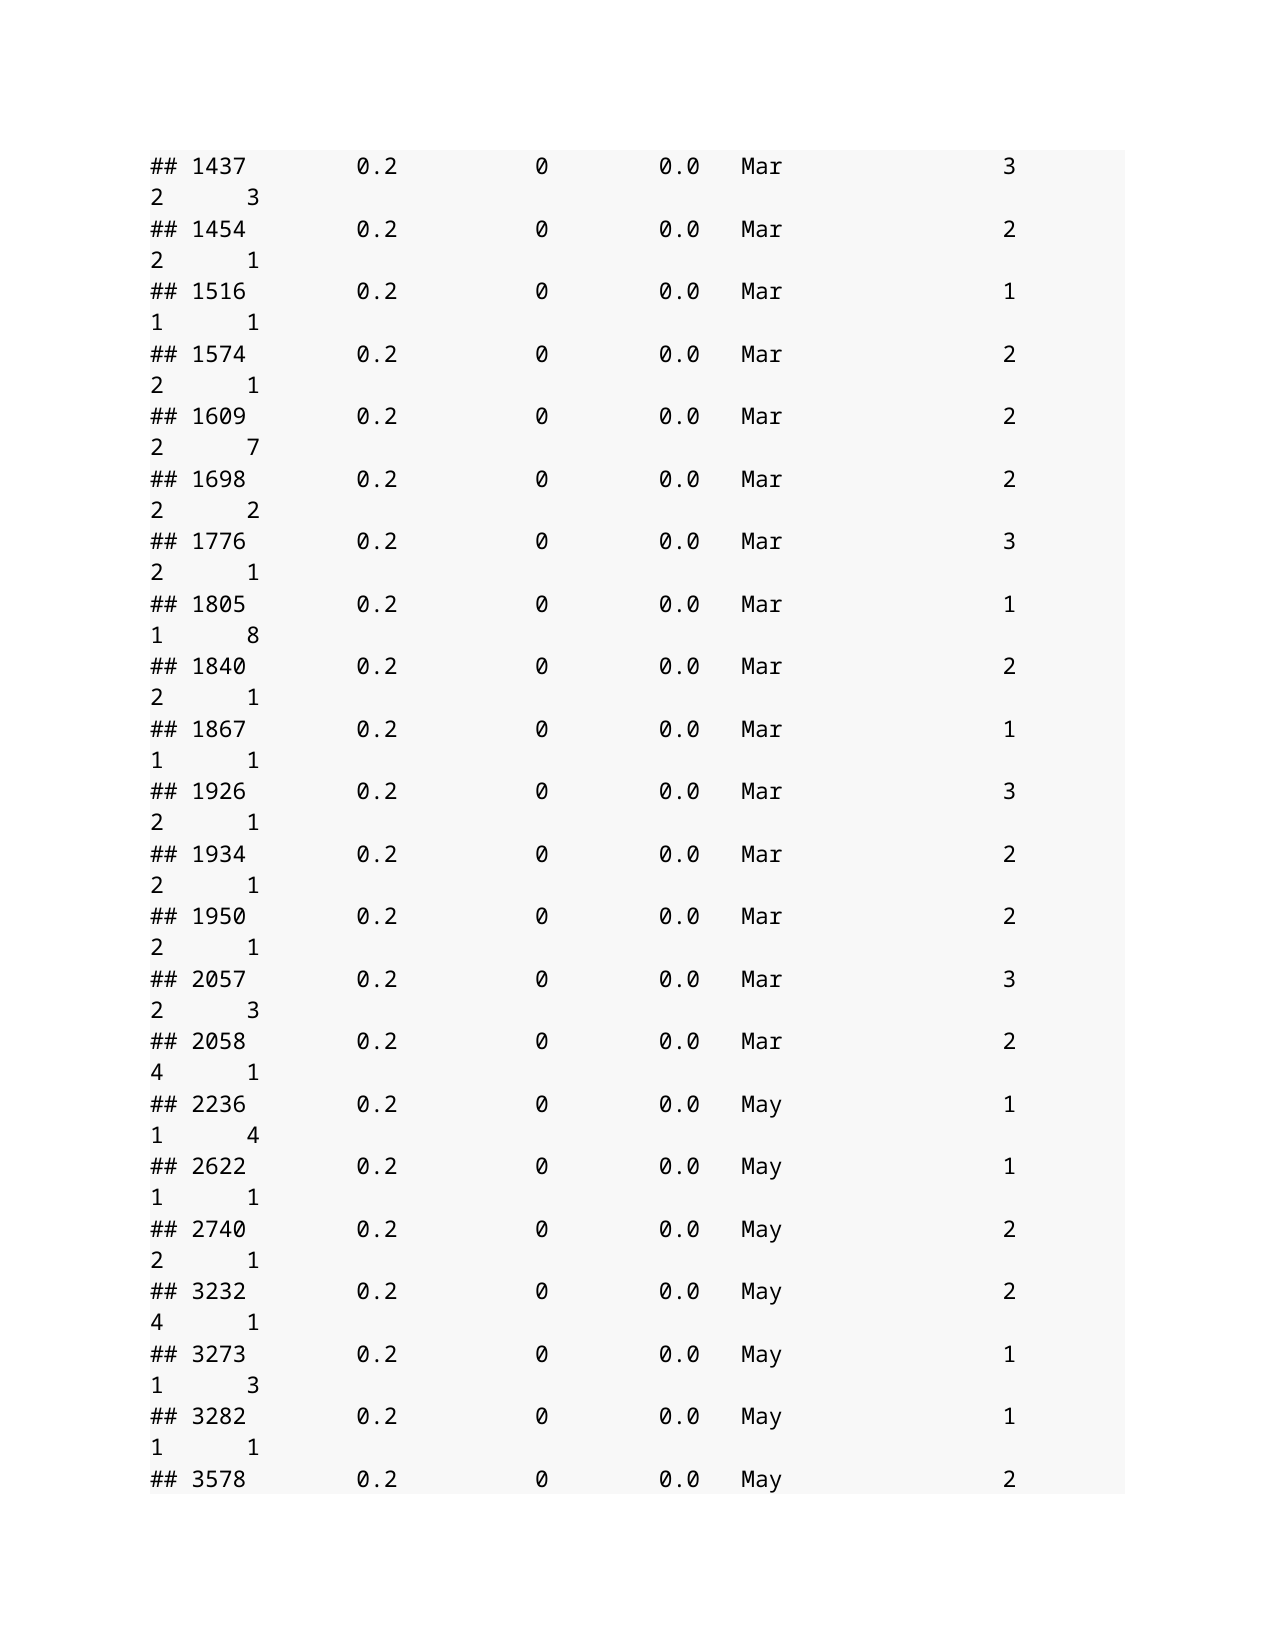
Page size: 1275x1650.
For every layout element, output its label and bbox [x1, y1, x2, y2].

text [150, 150, 1125, 1494]
